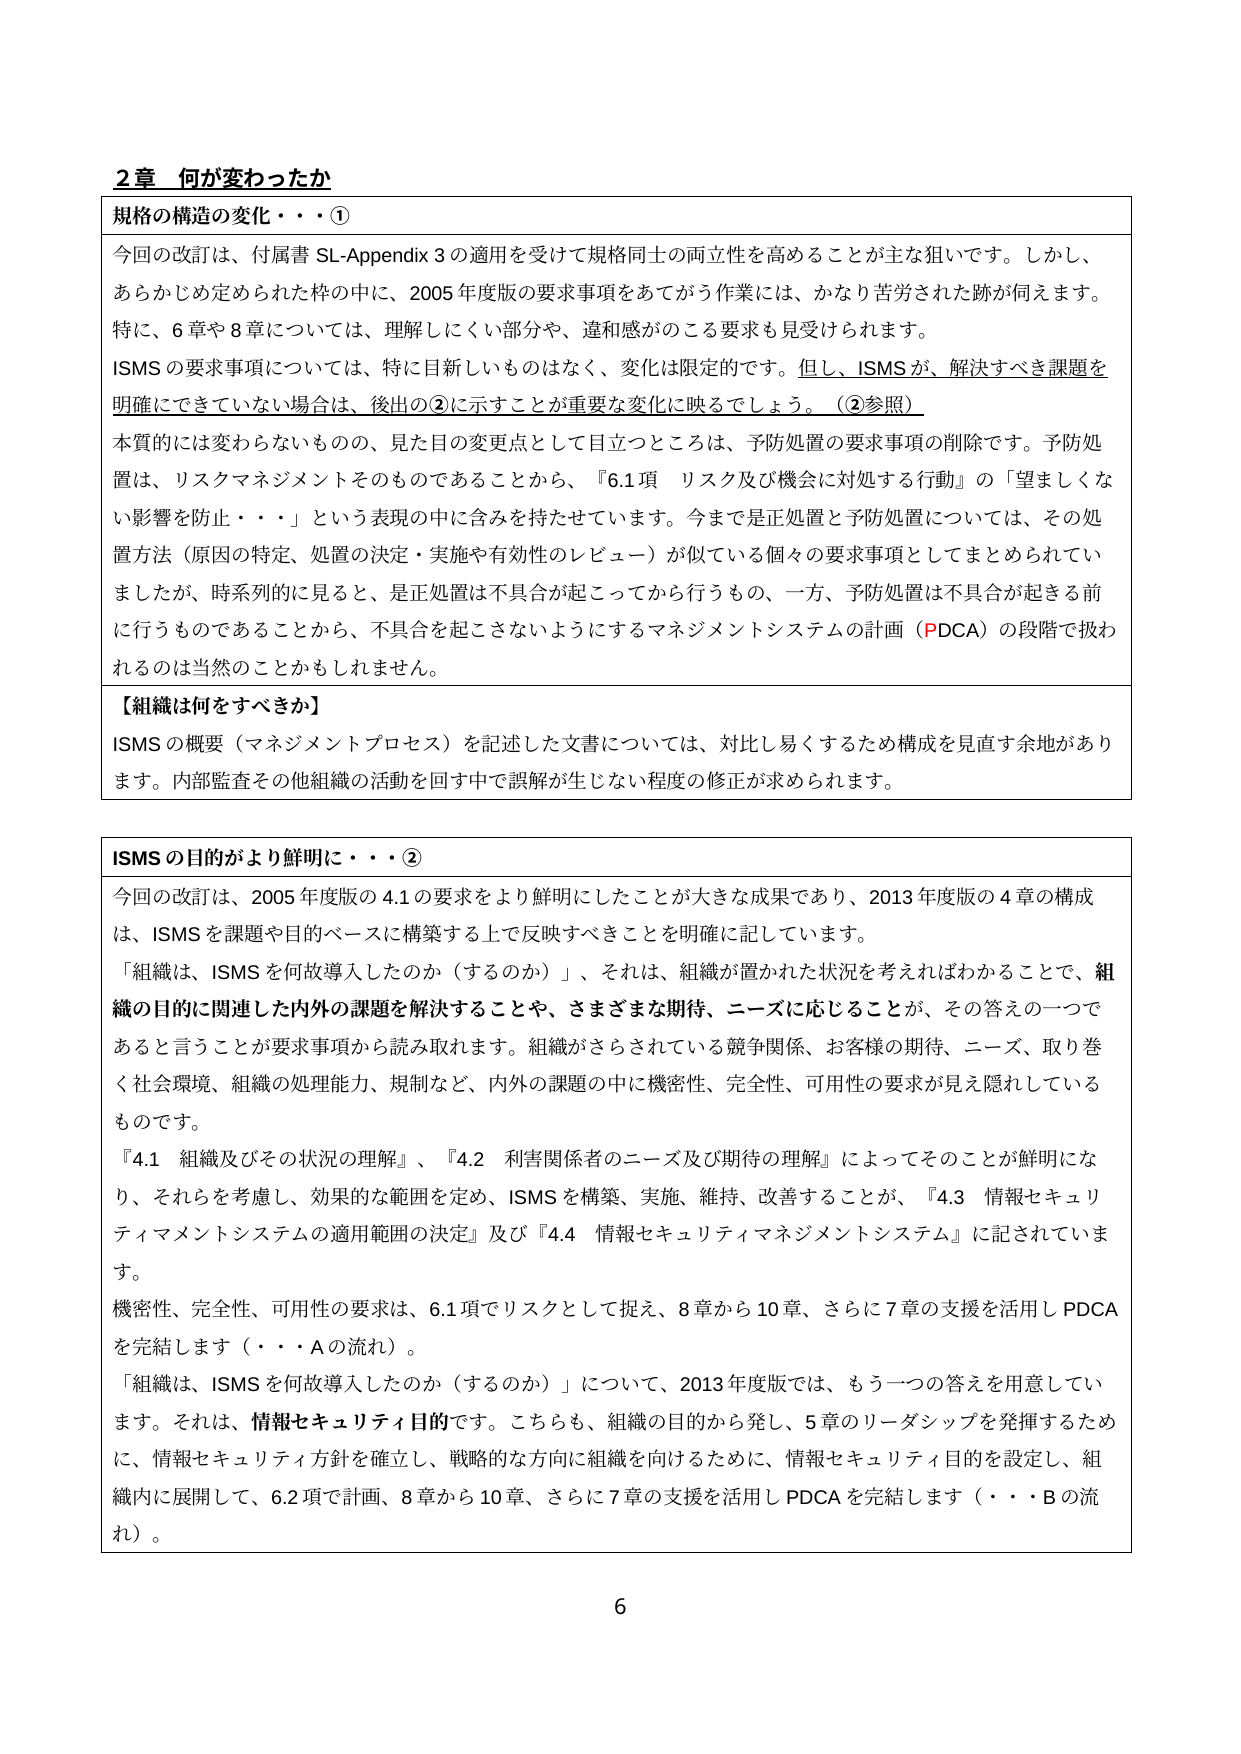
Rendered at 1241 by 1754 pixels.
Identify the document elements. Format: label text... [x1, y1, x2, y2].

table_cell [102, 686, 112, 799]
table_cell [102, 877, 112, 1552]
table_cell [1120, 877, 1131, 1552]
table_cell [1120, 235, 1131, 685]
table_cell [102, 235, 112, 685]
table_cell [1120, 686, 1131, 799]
text ２章 何が変わったか [112, 158, 1128, 196]
